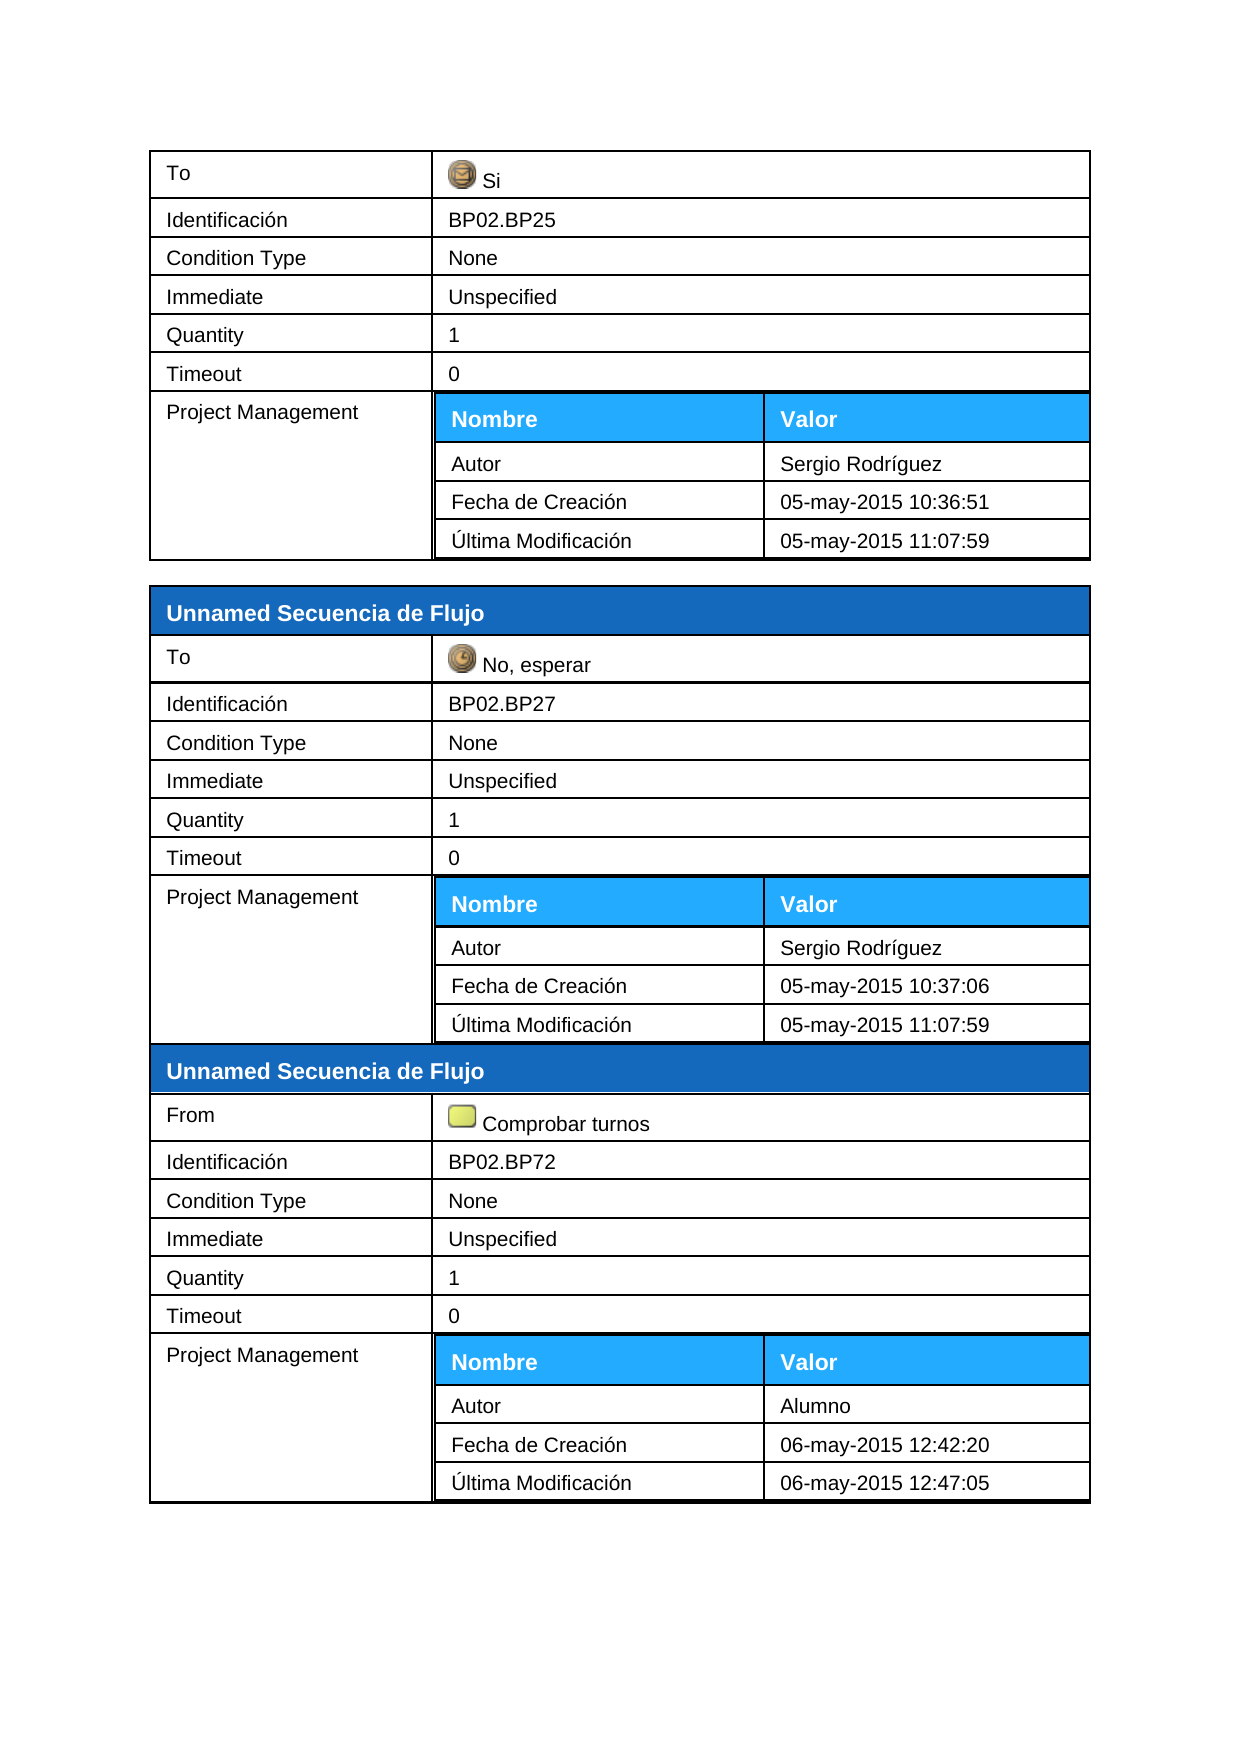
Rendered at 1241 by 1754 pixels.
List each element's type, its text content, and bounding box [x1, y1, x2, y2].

table_cell Project Management [151, 1334, 431, 1501]
table_cell Unspecified [433, 276, 1089, 313]
picture [448, 1102, 477, 1131]
table_cell [436, 966, 763, 1003]
table_cell [765, 928, 1089, 964]
table_cell Unspecified [433, 1219, 1089, 1255]
table_cell BP02.BP25 [433, 199, 1089, 236]
table_header Unnamed Secuencia de Flujo [151, 587, 1089, 634]
table_cell To [151, 636, 431, 681]
table_cell Identificación [151, 199, 431, 236]
table_cell 1 [433, 1257, 1089, 1294]
table_cell [765, 482, 1089, 518]
table_cell Project Management [151, 876, 431, 1043]
table_cell Project Management [151, 392, 431, 559]
table_cell BP02.BP27 [433, 684, 1089, 720]
table_cell None [433, 722, 1089, 758]
table_cell From [151, 1095, 431, 1139]
table_cell 1 [433, 315, 1089, 351]
table_cell None [433, 238, 1089, 274]
table_cell Quantity [151, 315, 431, 351]
table_cell Si [433, 152, 1089, 197]
table_cell [765, 1005, 1089, 1041]
table_header Unnamed Secuencia de Flujo [151, 1045, 1089, 1092]
table_cell Timeout [151, 838, 431, 874]
table_cell [436, 1424, 763, 1461]
table_cell 0 [433, 353, 1089, 390]
table_cell [436, 928, 763, 964]
table_cell Condition Type [151, 238, 431, 274]
table_cell Condition Type [151, 1180, 431, 1217]
table_cell 1 [433, 799, 1089, 836]
table_cell Quantity [151, 799, 431, 836]
table_cell [765, 1463, 1089, 1499]
table_cell BP02.BP72 [433, 1142, 1089, 1178]
table_cell Immediate [151, 276, 431, 313]
table_cell [765, 966, 1089, 1003]
table_cell [436, 520, 763, 557]
table_cell Immediate [151, 1219, 431, 1255]
table_cell Timeout [151, 1296, 431, 1332]
table_cell To [151, 152, 431, 197]
table_cell None [433, 1180, 1089, 1217]
table_cell [765, 1424, 1089, 1461]
table_cell Identificación [151, 684, 431, 720]
table_cell Unspecified [433, 761, 1089, 797]
table_cell Timeout [151, 353, 431, 390]
table_cell [765, 443, 1089, 480]
table_cell [436, 1463, 763, 1499]
table_cell [436, 1386, 763, 1422]
table_cell Quantity [151, 1257, 431, 1294]
table_cell 0 [433, 838, 1089, 874]
table_cell [436, 443, 763, 480]
table_cell 0 [433, 1296, 1089, 1332]
picture [448, 644, 477, 673]
table_cell Immediate [151, 761, 431, 797]
table_cell [436, 1005, 763, 1041]
table_cell [436, 482, 763, 518]
table_cell Condition Type [151, 722, 431, 758]
picture [448, 160, 477, 189]
table_cell [765, 520, 1089, 557]
table_cell Comprobar turnos [433, 1095, 1089, 1139]
table_cell Identificación [151, 1142, 431, 1178]
table_cell [765, 1386, 1089, 1422]
table_cell No, esperar [433, 636, 1089, 681]
